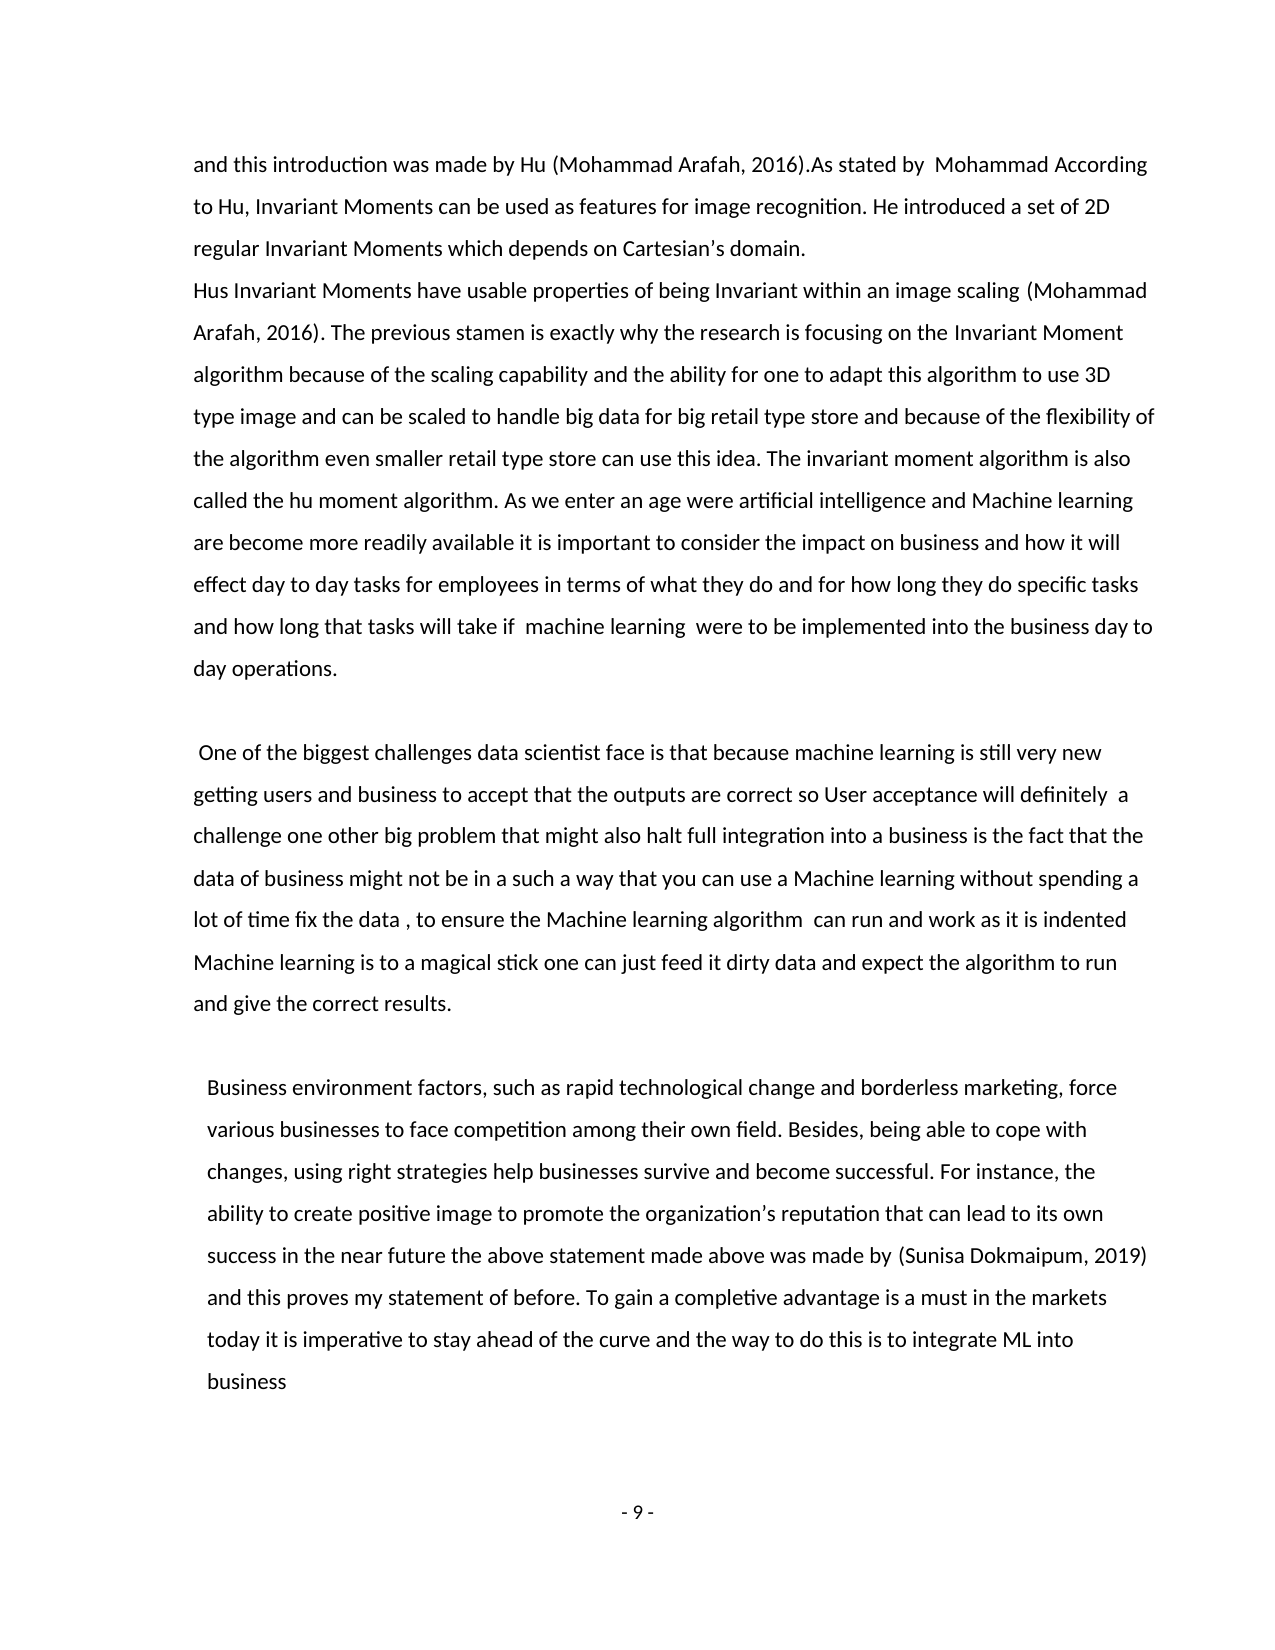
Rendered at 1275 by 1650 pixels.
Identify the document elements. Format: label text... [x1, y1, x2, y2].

text Business environment factors, such as rapid technological change and borderless marketing, force various businesses to face competition among their own field. Besides, being able to cope with changes, using right strategies help businesses survive and become successful. For instance, the ability to create positive image to promote the organization’s reputation that can lead to its own success in the near future the above statement made above was made by (Sunisa Dokmaipum, 2019) and this proves my statement of before. To gain a completive advantage is a must in the markets today it is imperative to stay ahead of the curve and the way to do this is to integrate ML into business [207, 1073, 1157, 1395]
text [193, 150, 1157, 262]
text Hus Invariant Moments have usable properties of being Invariant within an image scaling (Mohammad Arafah, 2016). The previous stamen is exactly why the research is focusing on the Invariant Moment algorithm because of the scaling capability and the ability for one to adapt this algorithm to use 3D type image and can be scaled to handle big data for big retail type store and because of the flexibility of the algorithm even smaller retail type store can use this idea. The invariant moment algorithm is also called the hu moment algorithm. As we enter an age were artificial intelligence and Machine learning are become more readily available it is important to consider the impact on business and how it will effect day to day tasks for employees in terms of what they do and for how long they do specific tasks and how long that tasks will take if machine learning were to be implemented into the business day to day operations. [193, 276, 1157, 682]
text One of the biggest challenges data scientist face is that because machine learning is still very new getting users and business to accept that the outputs are correct so User acceptance will definitely a challenge one other big problem that might also halt full integration into a business is the fact that the data of business might not be in a such a way that you can use a Machine learning without spending a lot of time fix the data , to ensure the Machine learning algorithm can run and work as it is indented Machine learning is to a magical stick one can just feed it dirty data and expect the algorithm to run and give the correct results. [193, 738, 1157, 1018]
